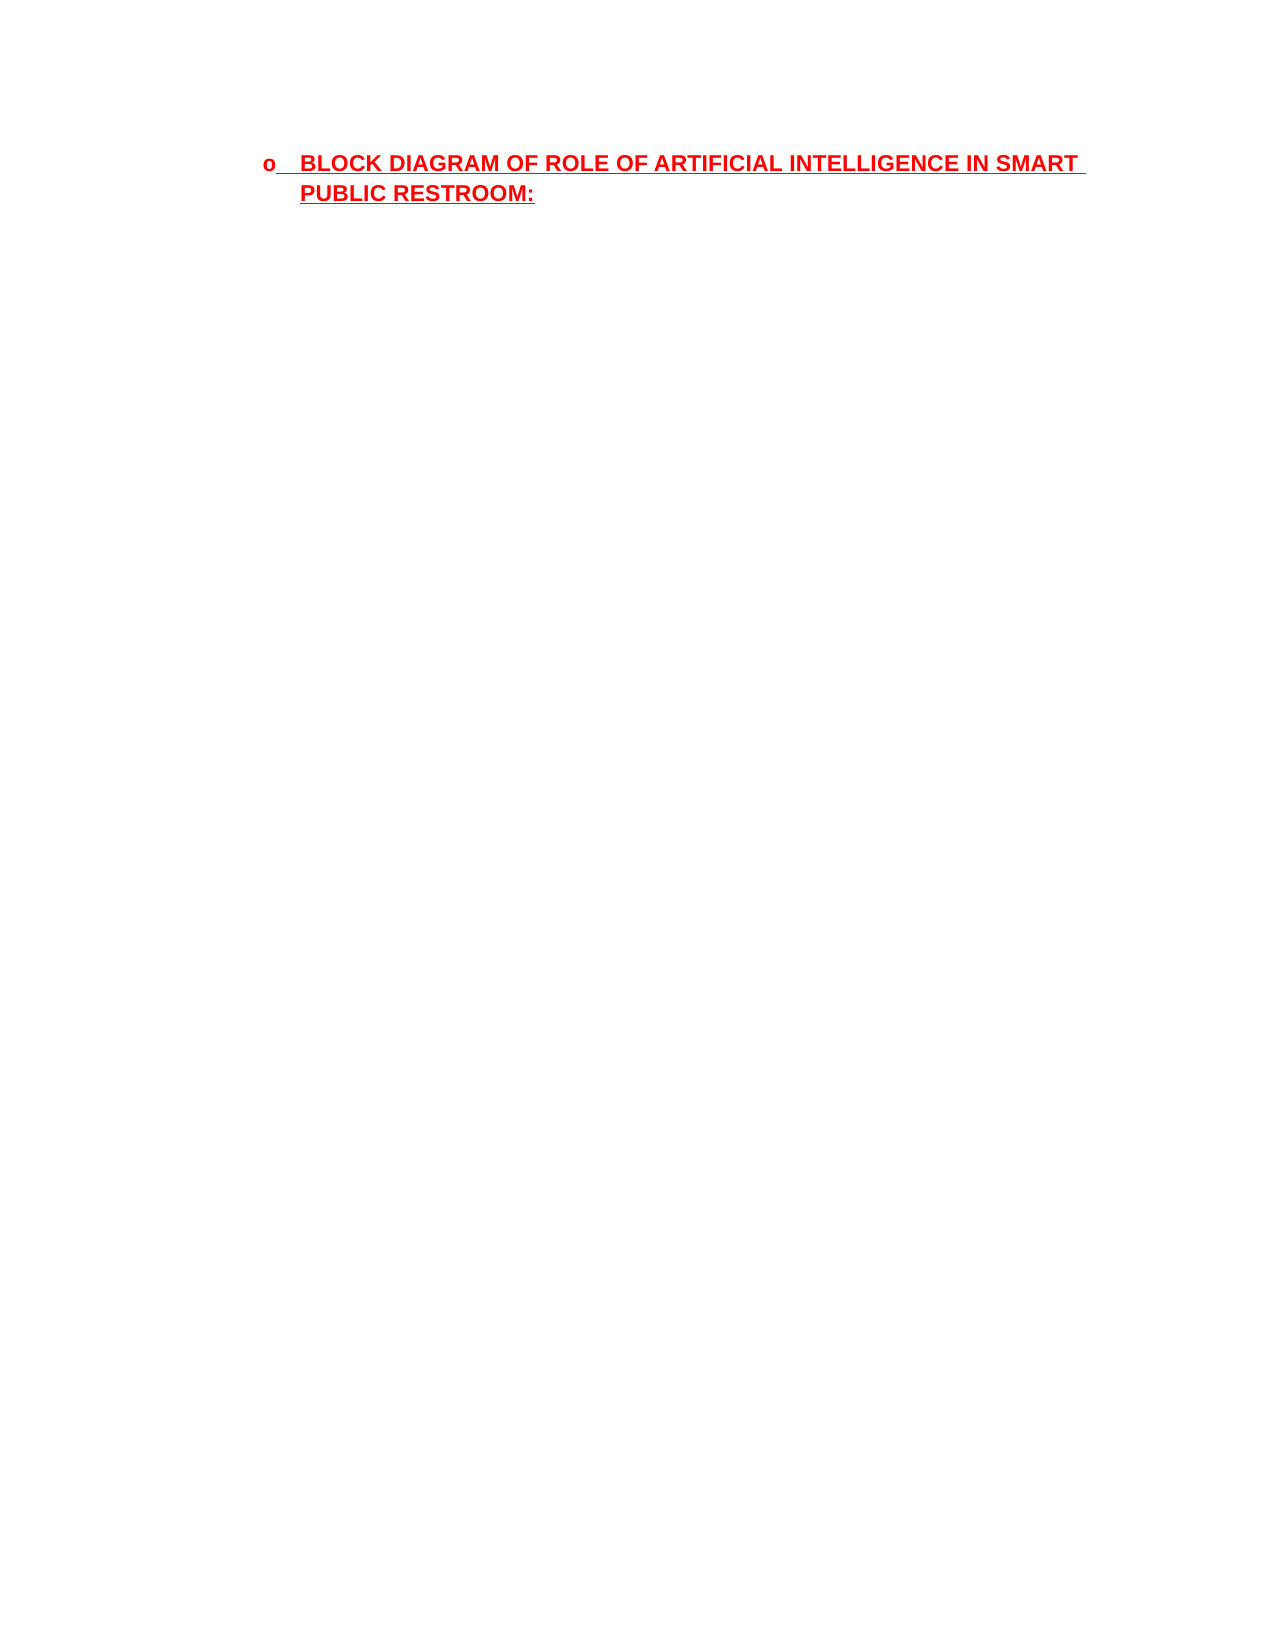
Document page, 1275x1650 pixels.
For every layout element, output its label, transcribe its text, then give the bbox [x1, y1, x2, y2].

list BLOCK DIAGRAM OF ROLE OF ARTIFICIAL INTELLIGENCE IN SMART PUBLIC RESTROOM: [262, 150, 1125, 207]
